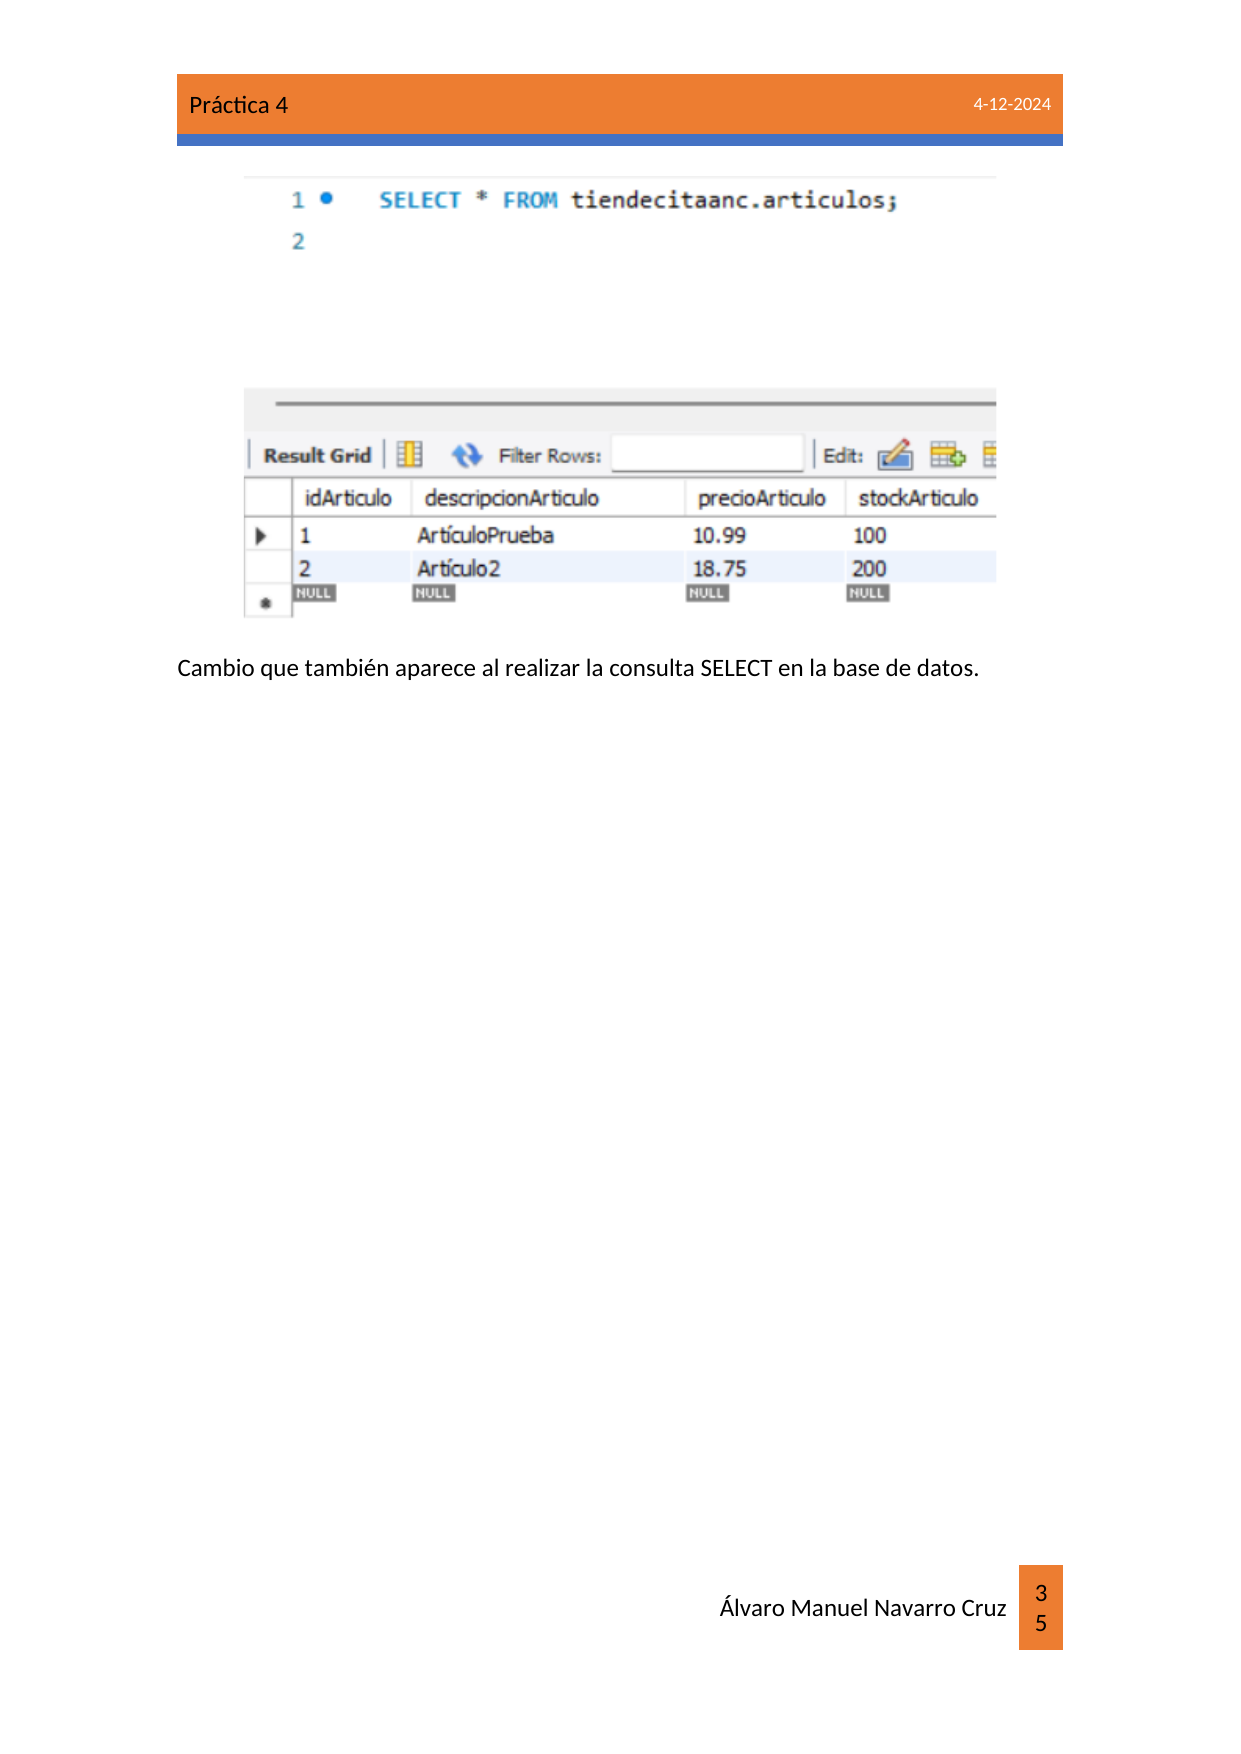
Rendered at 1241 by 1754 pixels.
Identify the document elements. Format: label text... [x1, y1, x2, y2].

picture [243, 176, 997, 634]
text Cambio que también aparece al realizar la consulta SELECT en la base de datos. [177, 652, 1063, 683]
